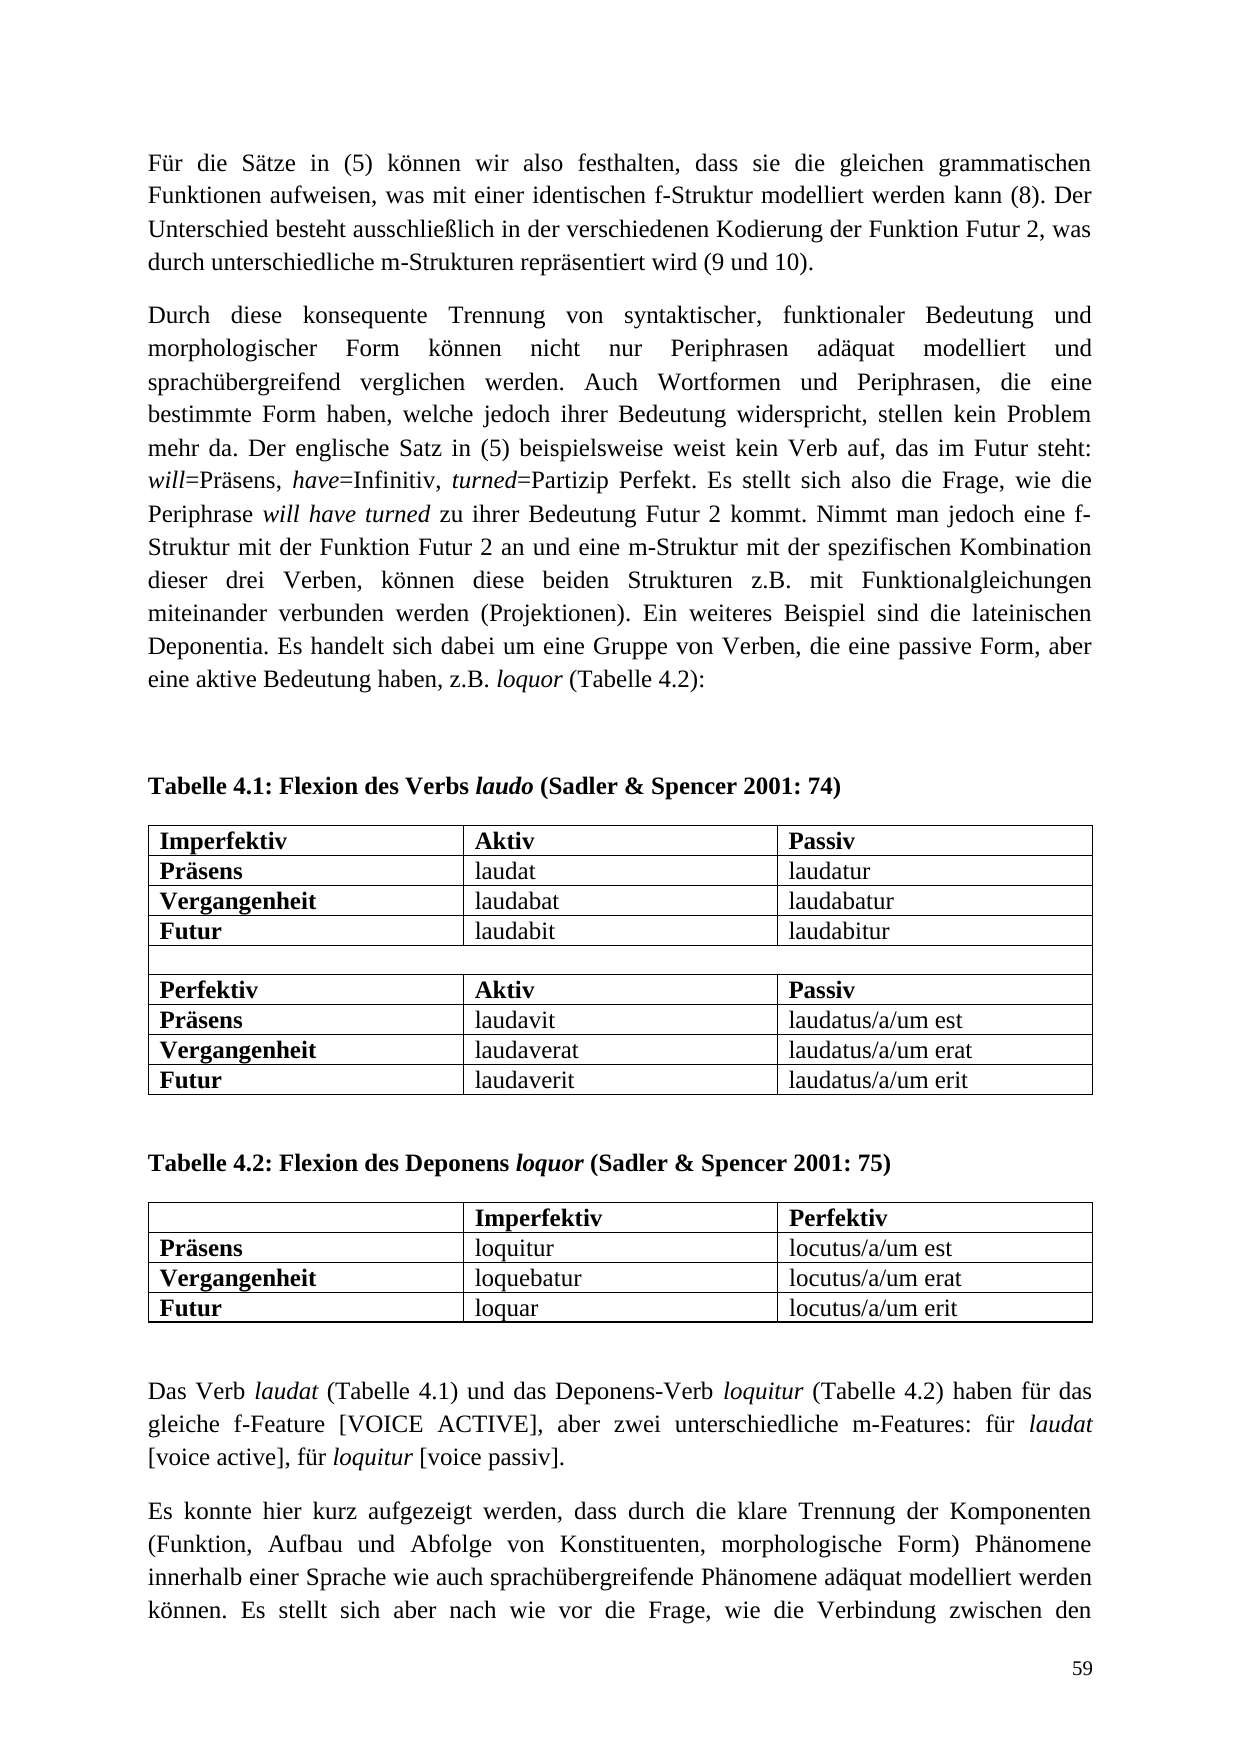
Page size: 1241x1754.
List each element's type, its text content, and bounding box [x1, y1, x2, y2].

table_header Imperfektiv [149, 826, 463, 855]
table_cell [149, 946, 1092, 974]
table_cell Futur [149, 916, 463, 944]
table_cell locutus/a/um est [778, 1233, 1092, 1262]
table_cell laudabit [464, 916, 777, 944]
table_cell Passiv [778, 975, 1092, 1004]
table_cell laudaverat [464, 1035, 777, 1064]
table_cell laudavit [464, 1005, 777, 1034]
text Durch diese konsequente Trennung von syntaktischer, funktionaler Bedeutung und morphologischer Form können nicht nur Periphrasen adäquat modelliert und sprachübergreifend verglichen werden. Auch Wortformen und Periphrasen, die eine bestimmte Form haben, welche jedoch ihrer Bedeutung widerspricht, stellen kein Problem mehr da. Der englische Satz in (5) beispielsweise weist kein Verb auf, das im Futur steht: will=Präsens, have=Infinitiv, turned=Partizip Perfekt. Es stellt sich also die Frage, wie die Periphrase will have turned zu ihrer Bedeutung Futur 2 kommt. Nimmt man jedoch eine f-Struktur mit der Funktion Futur 2 an und eine m-Struktur mit der spezifischen Kombination dieser drei Verben, können diese beiden Strukturen z.B. mit Funktionalgleichungen miteinander verbunden werden (Projektionen). Ein weiteres Beispiel sind die lateinischen Deponentia. Es handelt sich dabei um eine Gruppe von Verben, die eine passive Form, aber eine aktive Bedeutung haben, z.B. loquor (Tabelle 4.2): [148, 301, 1093, 692]
table_cell locutus/a/um erat [778, 1263, 1092, 1292]
table_header Perfektiv [778, 1203, 1092, 1232]
table_cell loquar [464, 1293, 777, 1321]
table_cell Vergangenheit [149, 1035, 463, 1064]
table_cell Perfektiv [149, 975, 463, 1004]
text Tabelle 4.1: Flexion des Verbs laudo (Sadler & Spencer 2001: 74) [148, 771, 1093, 800]
table_cell laudabat [464, 886, 777, 915]
table_cell loquitur [464, 1233, 777, 1262]
table_cell Vergangenheit [149, 1263, 463, 1292]
table_header [149, 1203, 463, 1232]
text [148, 1496, 1093, 1624]
table_cell laudatus/a/um est [778, 1005, 1092, 1034]
table_cell laudaverit [464, 1065, 777, 1093]
table_cell Aktiv [464, 975, 777, 1004]
table_header Imperfektiv [464, 1203, 777, 1232]
text Das Verb laudat (Tabelle 4.1) und das Deponens-Verb loquitur (Tabelle 4.2) haben für das gleiche f-Feature [VOICE ACTIVE], aber zwei unterschiedliche m-Features: für laudat [voice active], für loquitur [voice passiv]. [148, 1376, 1093, 1471]
table_cell Vergangenheit [149, 886, 463, 915]
table_cell Präsens [149, 1005, 463, 1034]
table_cell loquebatur [464, 1263, 777, 1292]
table_cell Präsens [149, 856, 463, 885]
table_cell Präsens [149, 1233, 463, 1262]
table_cell locutus/a/um erit [778, 1293, 1092, 1321]
table_cell laudabitur [778, 916, 1092, 944]
table_cell laudat [464, 856, 777, 885]
table_header Aktiv [464, 826, 777, 855]
table_cell Futur [149, 1293, 463, 1321]
table_cell laudatur [778, 856, 1092, 885]
table_cell laudabatur [778, 886, 1092, 915]
table_cell laudatus/a/um erat [778, 1035, 1092, 1064]
table_header Passiv [778, 826, 1092, 855]
table_cell laudatus/a/um erit [778, 1065, 1092, 1093]
text Für die Sätze in (5) können wir also festhalten, dass sie die gleichen grammatischen Funktionen aufweisen, was mit einer identischen f-Struktur modelliert werden kann (8). Der Unterschied besteht ausschließlich in der verschiedenen Kodierung der Funktion Futur 2, was durch unterschiedliche m-Strukturen repräsentiert wird (9 und 10). [148, 148, 1093, 275]
table_cell Futur [149, 1065, 463, 1093]
text Tabelle 4.2: Flexion des Deponens loquor (Sadler & Spencer 2001: 75) [148, 1148, 1093, 1177]
